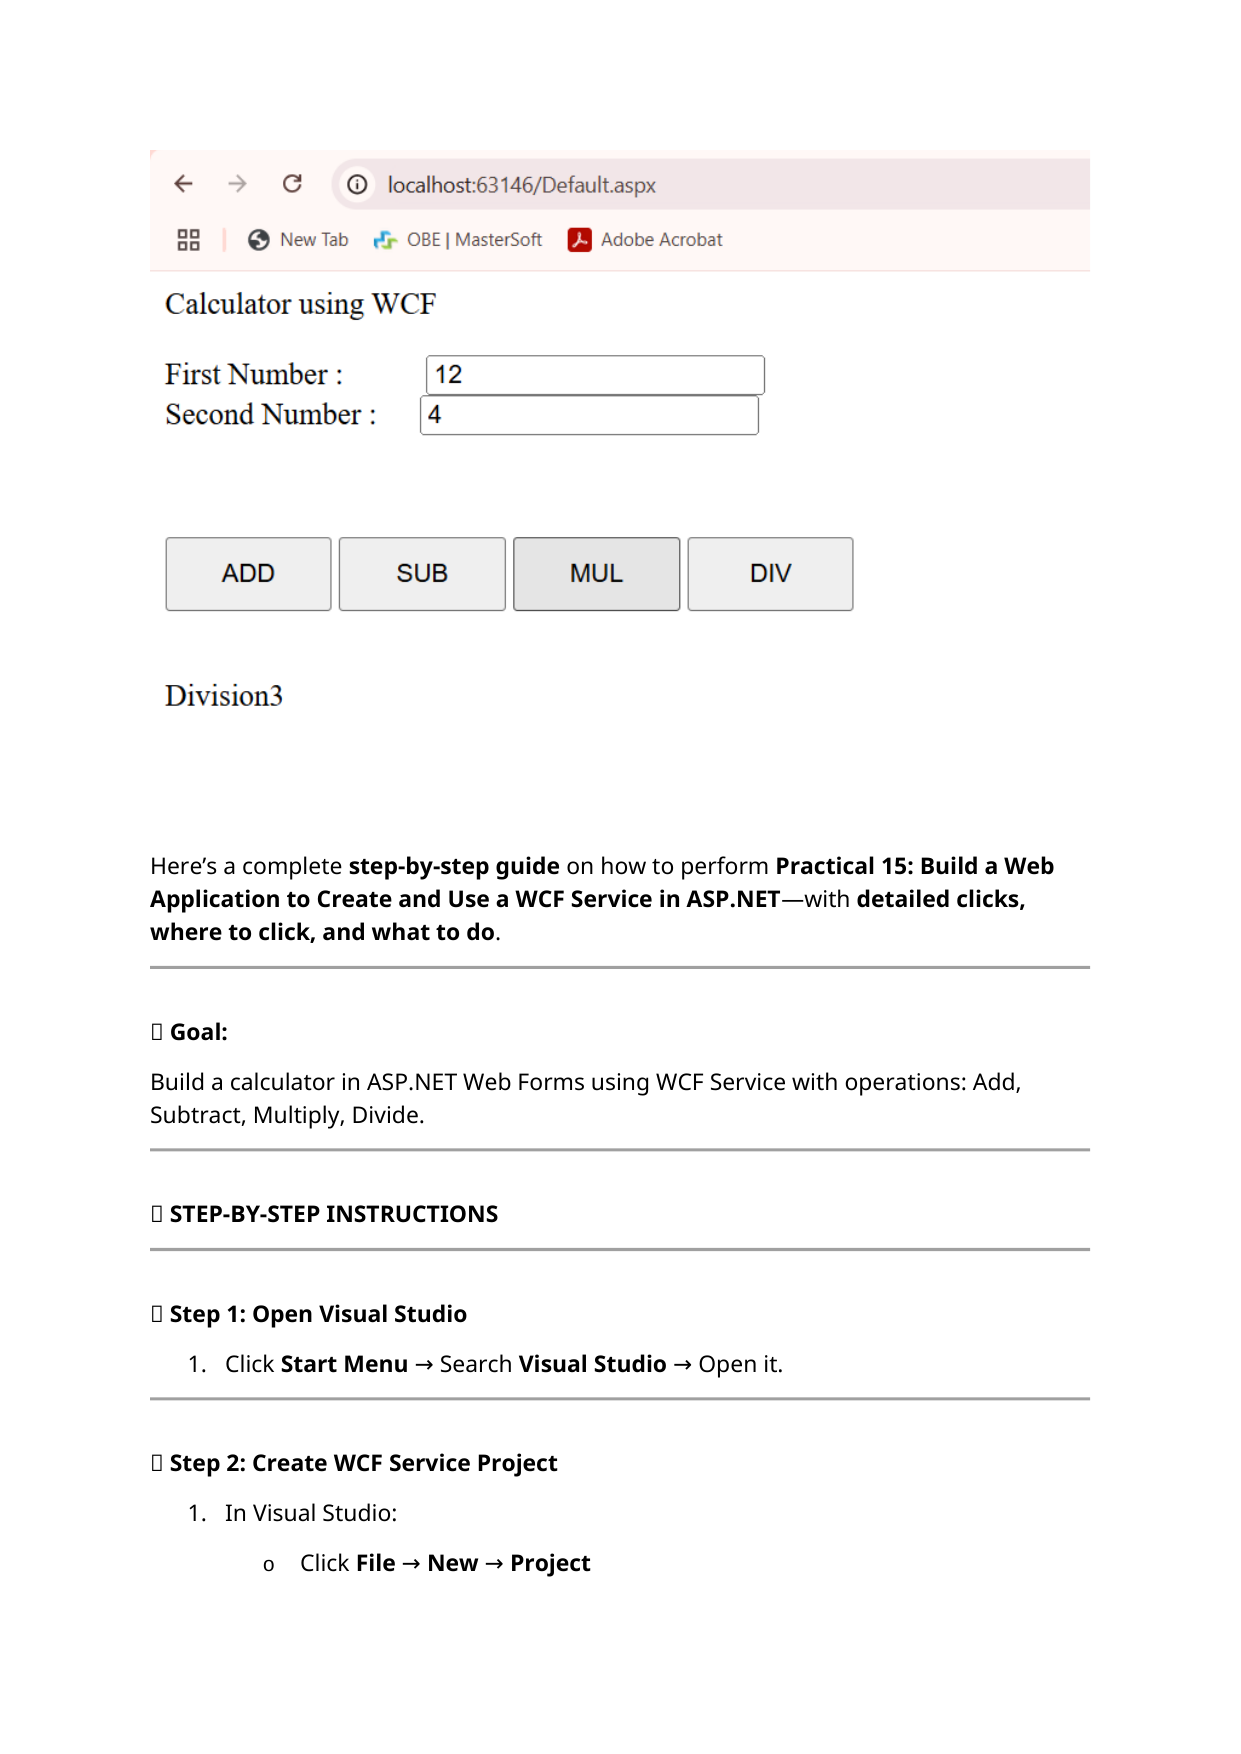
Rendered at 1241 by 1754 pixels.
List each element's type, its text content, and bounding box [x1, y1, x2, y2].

list Click File → New → Project [262, 1547, 1090, 1578]
text Build a calculator in ASP.NET Web Forms using WCF Service with operations: Add, Subtract, Multiply, Divide. [150, 1065, 1090, 1130]
text 🎯 Goal: [150, 1016, 1090, 1047]
picture [150, 150, 1091, 832]
list Click Start Menu → Search Visual Studio → Open it. [187, 1347, 1090, 1379]
list In Visual Studio: [187, 1497, 1090, 1528]
text 🔨 Step 2: Create WCF Service Project [150, 1447, 1090, 1478]
text Here’s a complete step-by-step guide on how to perform Practical 15: Build a Web Application to Create and Use a WCF Service in ASP.NET—with detailed clicks, where to click, and what to do. [150, 850, 1090, 947]
text 🌐 Step 1: Open Visual Studio [150, 1298, 1090, 1329]
text ✅ STEP-BY-STEP INSTRUCTIONS [150, 1198, 1090, 1229]
